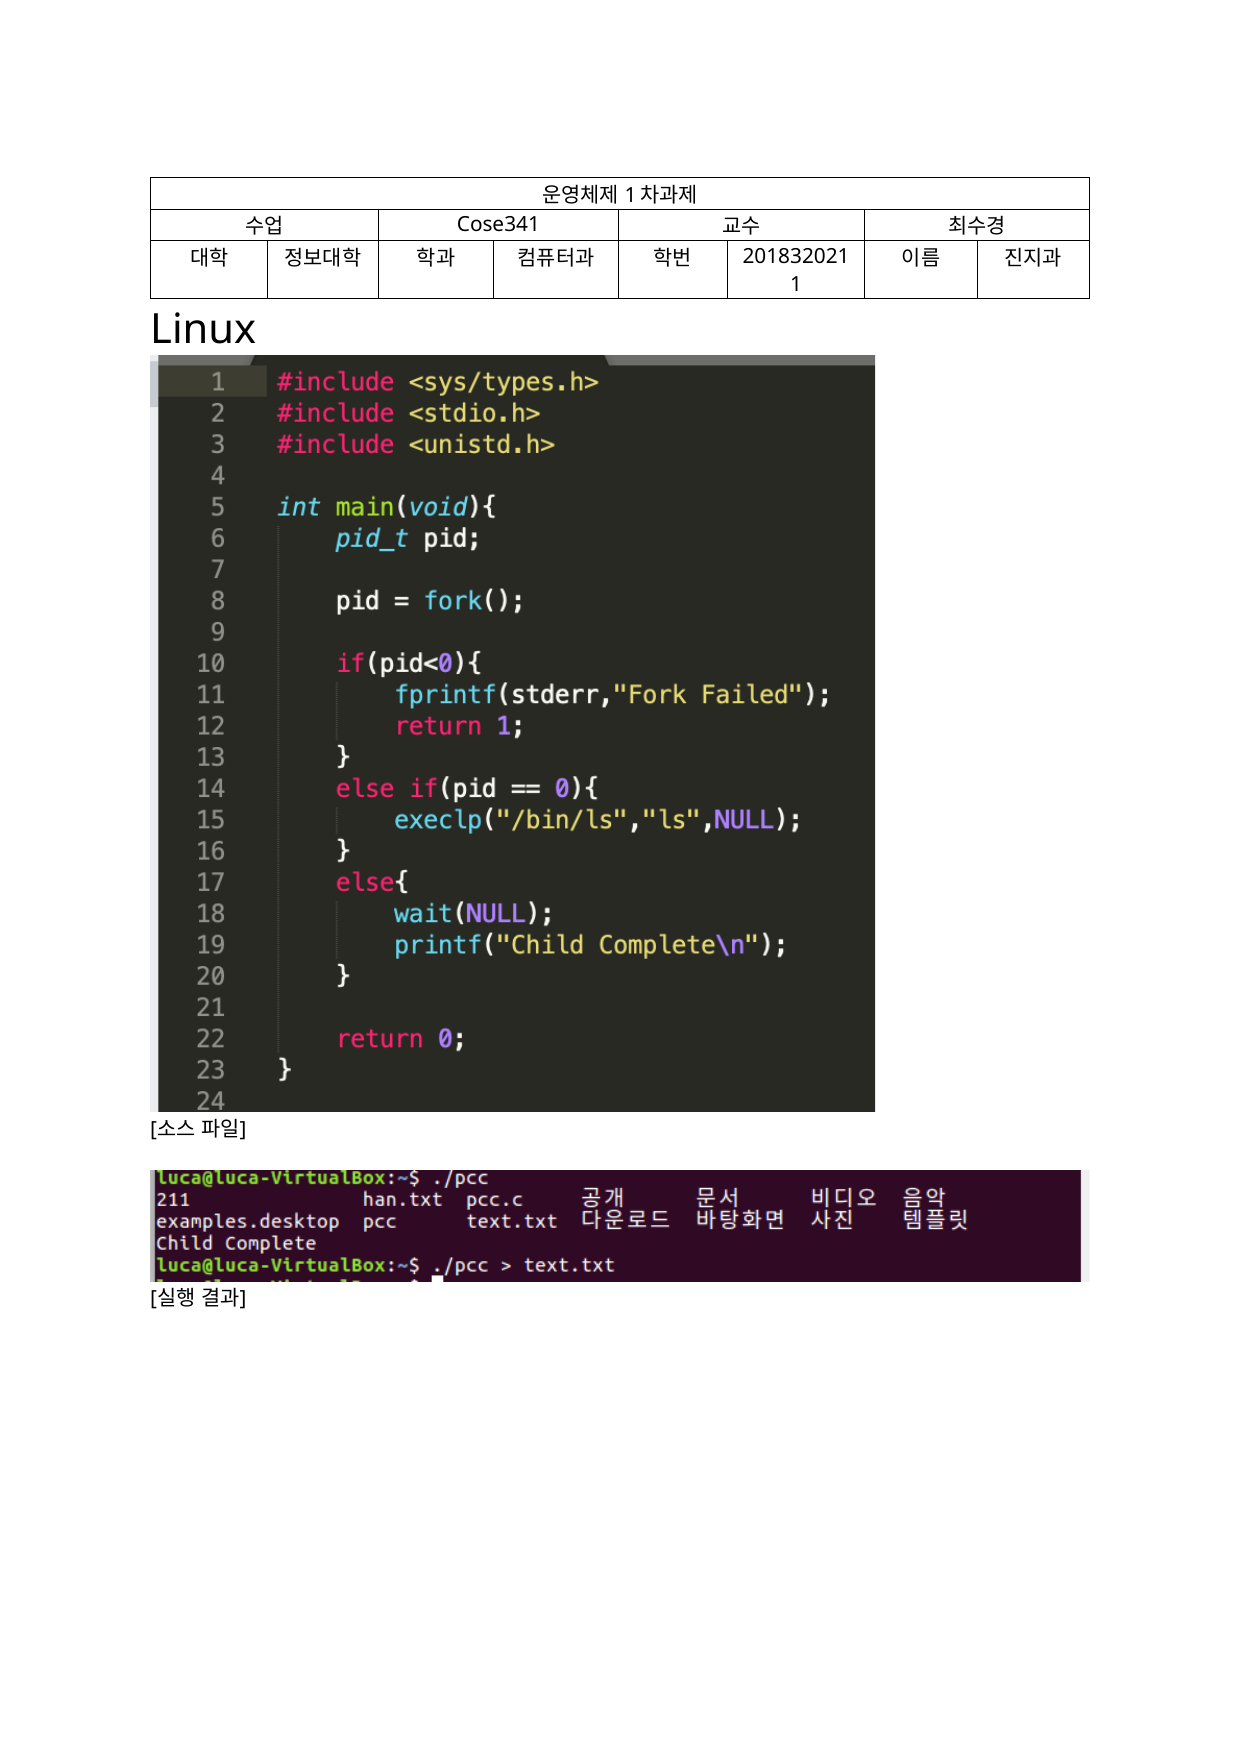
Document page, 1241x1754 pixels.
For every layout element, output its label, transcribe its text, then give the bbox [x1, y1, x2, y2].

table_cell 이름 [865, 241, 977, 298]
table_cell 컴퓨터과 [494, 241, 618, 298]
text [소스 파일] [150, 1112, 1090, 1142]
table_cell Cose341 [379, 210, 618, 240]
picture [150, 355, 876, 1112]
table_header 운영체제 1차과제 [151, 178, 1089, 208]
table_cell 대학 [151, 241, 267, 298]
table_cell 정보대학 [268, 241, 378, 298]
text [실행 결과] [150, 1282, 1090, 1311]
table_cell 교수 [619, 210, 864, 240]
table_cell 학번 [619, 241, 727, 298]
table_cell 최수경 [865, 210, 1089, 240]
text Linux [150, 299, 1090, 356]
table_cell 2018320211 [728, 241, 864, 298]
table_cell 수업 [151, 210, 378, 240]
table_cell 학과 [379, 241, 493, 298]
picture [150, 1170, 1090, 1282]
table_cell 진지과 [978, 241, 1089, 298]
